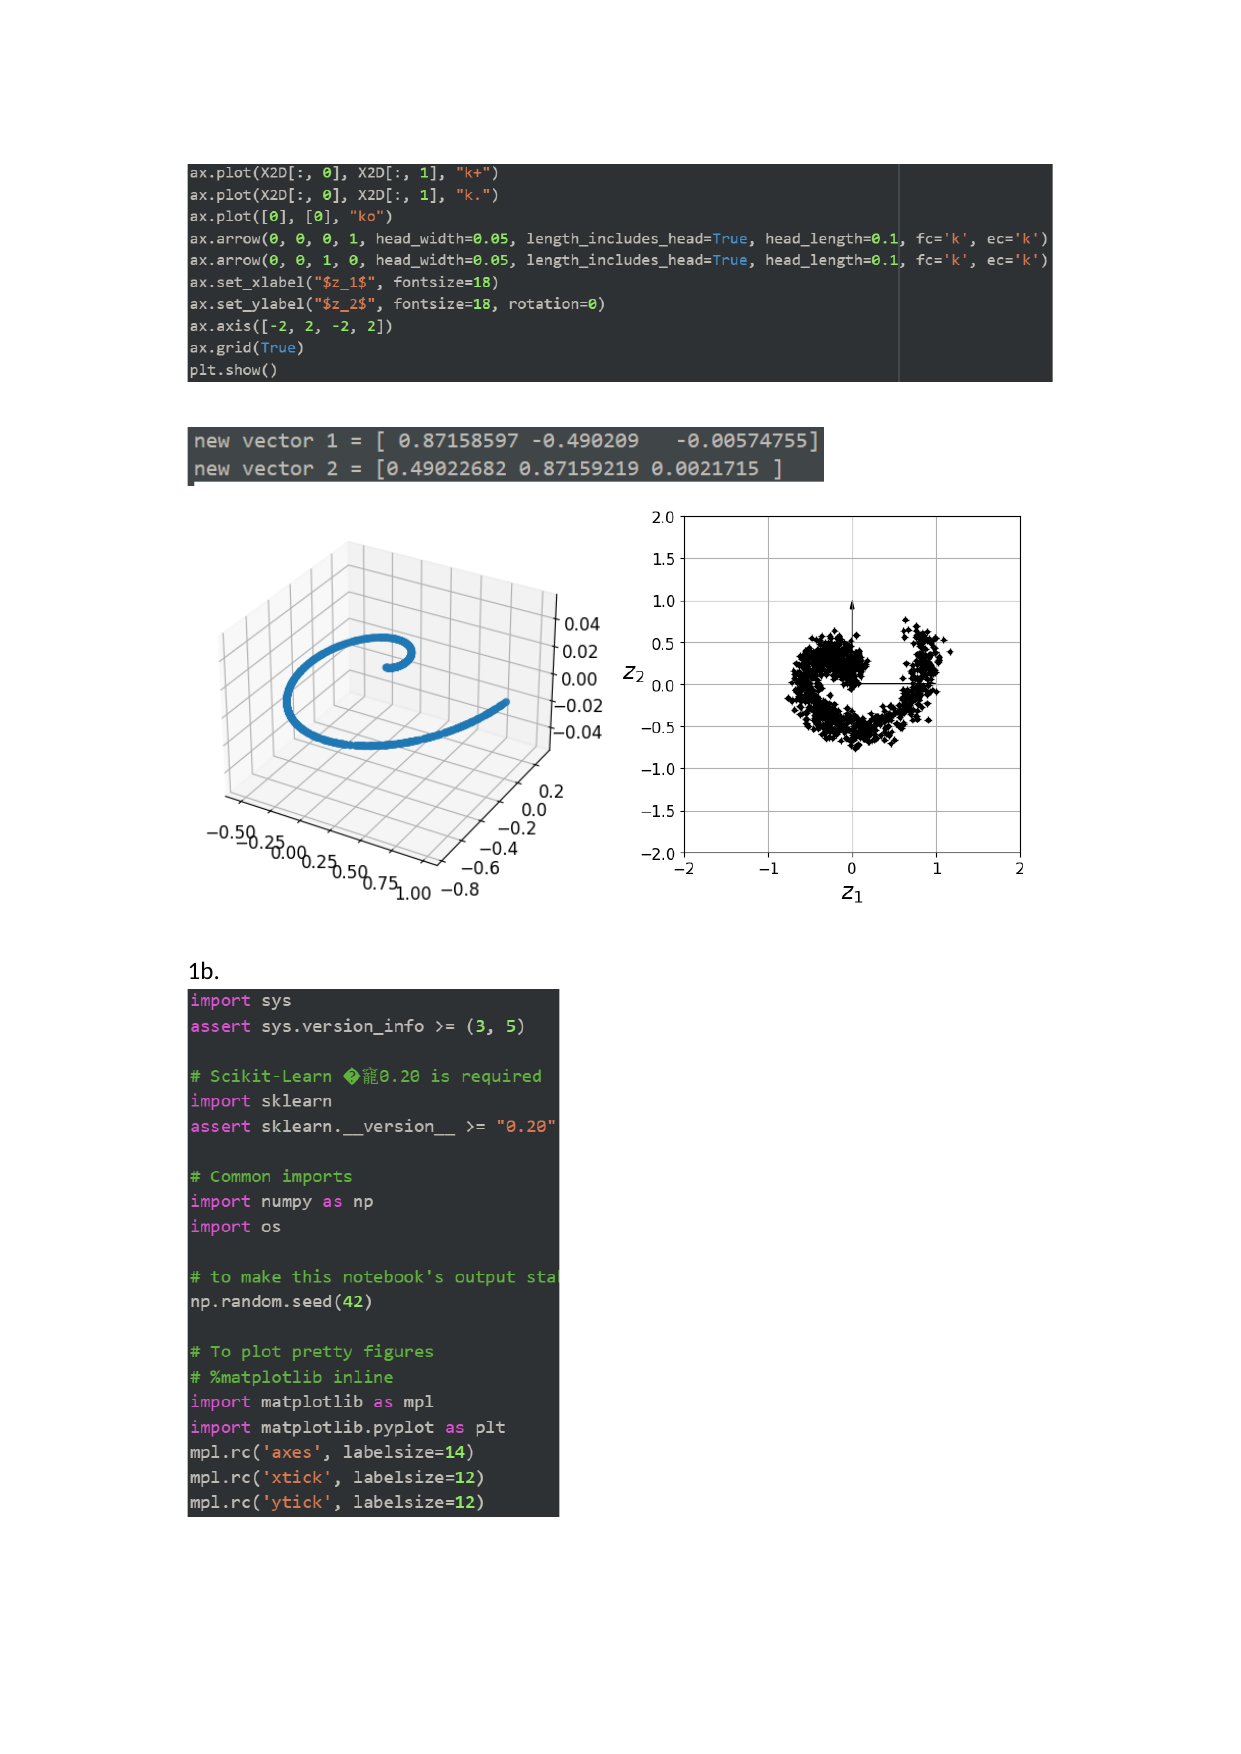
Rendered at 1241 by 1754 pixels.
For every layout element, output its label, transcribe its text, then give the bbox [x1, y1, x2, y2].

text 1b. [187, 952, 1053, 989]
picture [187, 427, 824, 486]
picture [187, 989, 560, 1517]
picture [187, 164, 1053, 382]
picture [187, 502, 1033, 913]
